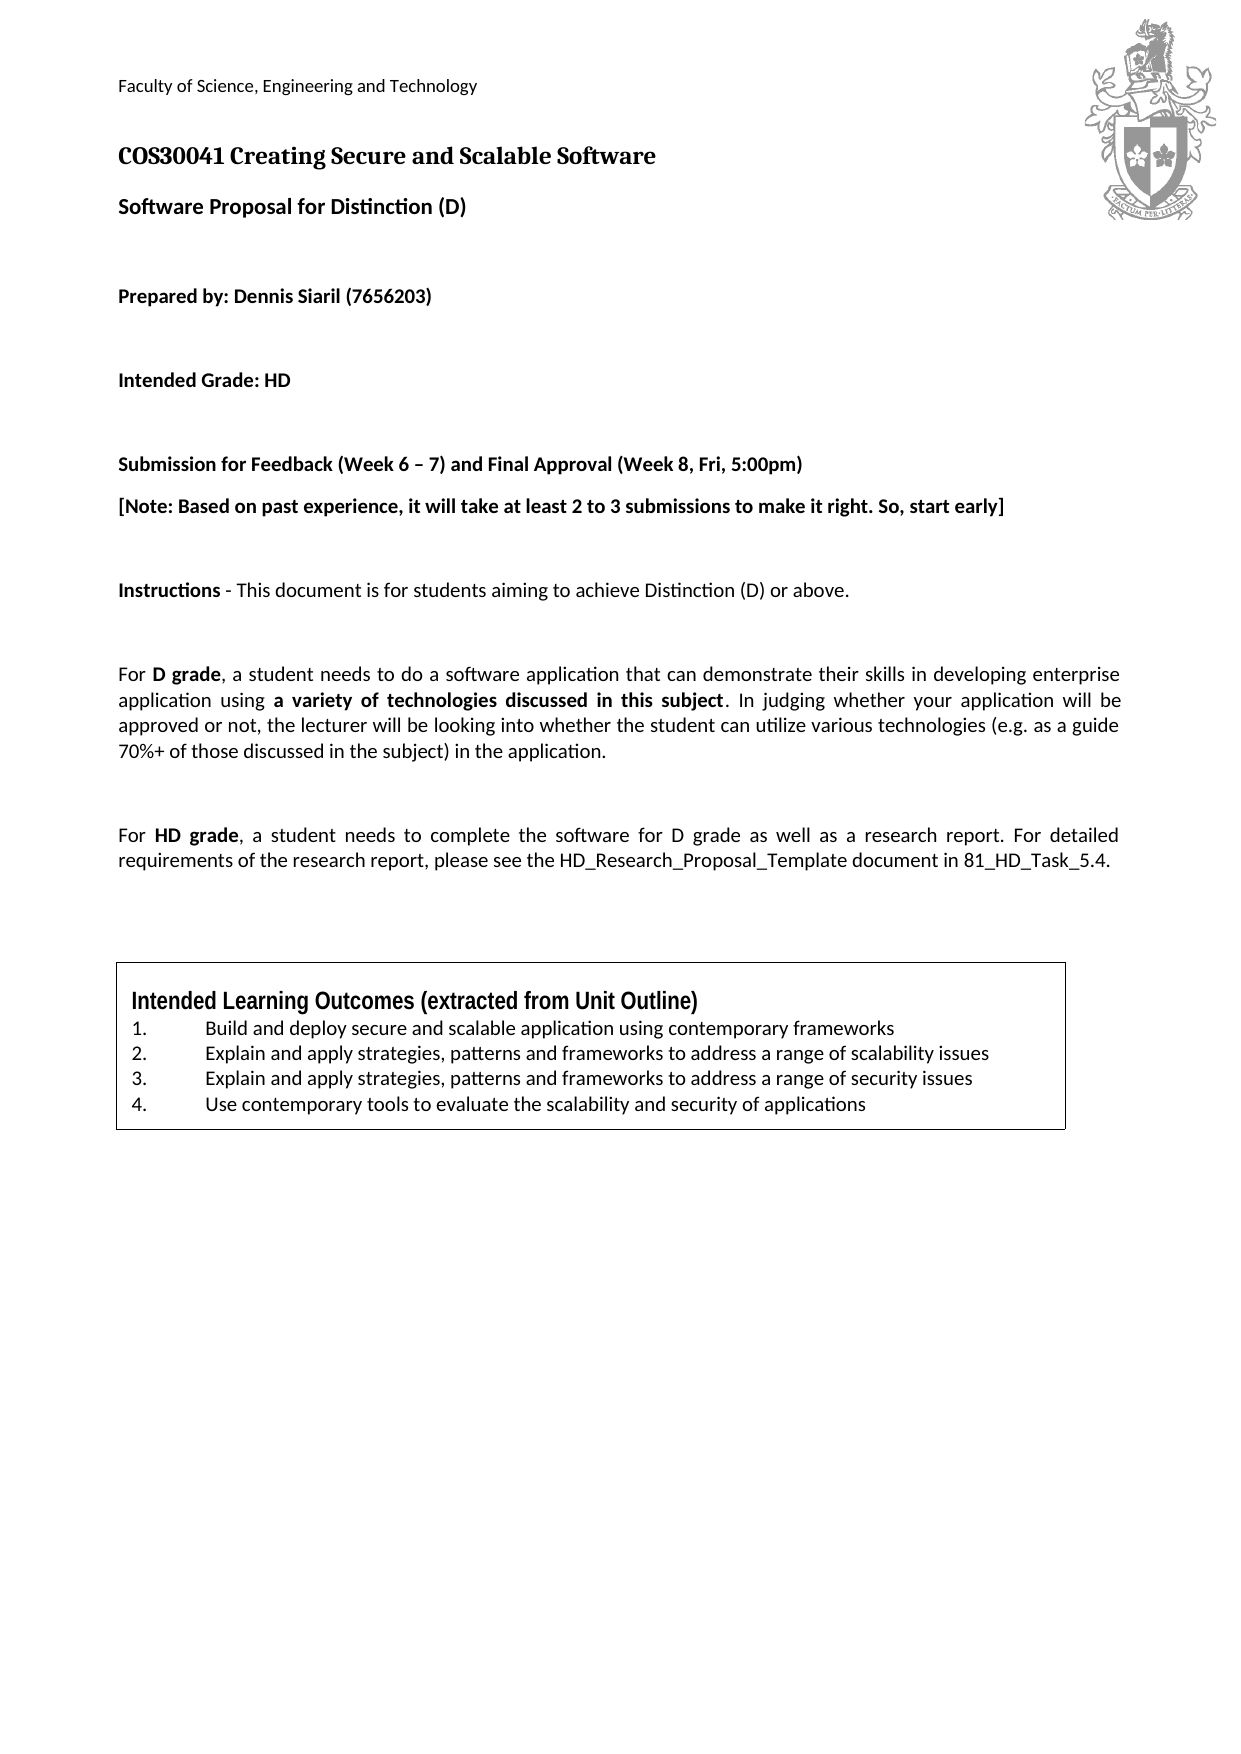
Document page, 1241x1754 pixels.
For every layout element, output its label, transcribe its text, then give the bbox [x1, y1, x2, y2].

text For D grade, a student needs to do a software application that can demonstrate their skills in developing enterprise application using a variety of technologies discussed in this subject. In judging whether your application will be approved or not, the lecturer will be looking into whether the student can utilize various technologies (e.g. as a guide 70%+ of those discussed in the subject) in the application. [118, 662, 1122, 763]
title Software Proposal for Distinction (D) [118, 192, 1122, 220]
text Submission for Feedback (Week 6 – 7) and Final Approval (Week 8, Fri, 5:00pm) [118, 451, 1122, 477]
text Intended Grade: HD [118, 367, 1122, 392]
text Prepared by: Dennis Siaril (7656203) [118, 283, 1122, 308]
title COS30041 Creating Secure and Scalable Software [118, 142, 1122, 171]
text [Note: Based on past experience, it will take at least 2 to 3 submissions to make it right. So, start early] [118, 493, 1122, 519]
text Instructions - This document is for students aiming to achieve Distinction (D) or above. [118, 577, 1122, 603]
text For HD grade, a student needs to complete the software for D grade as well as a research report. For detailed requirements of the research report, please see the HD_Research_Proposal_Template document in 81_HD_Task_5.4. [118, 822, 1122, 873]
